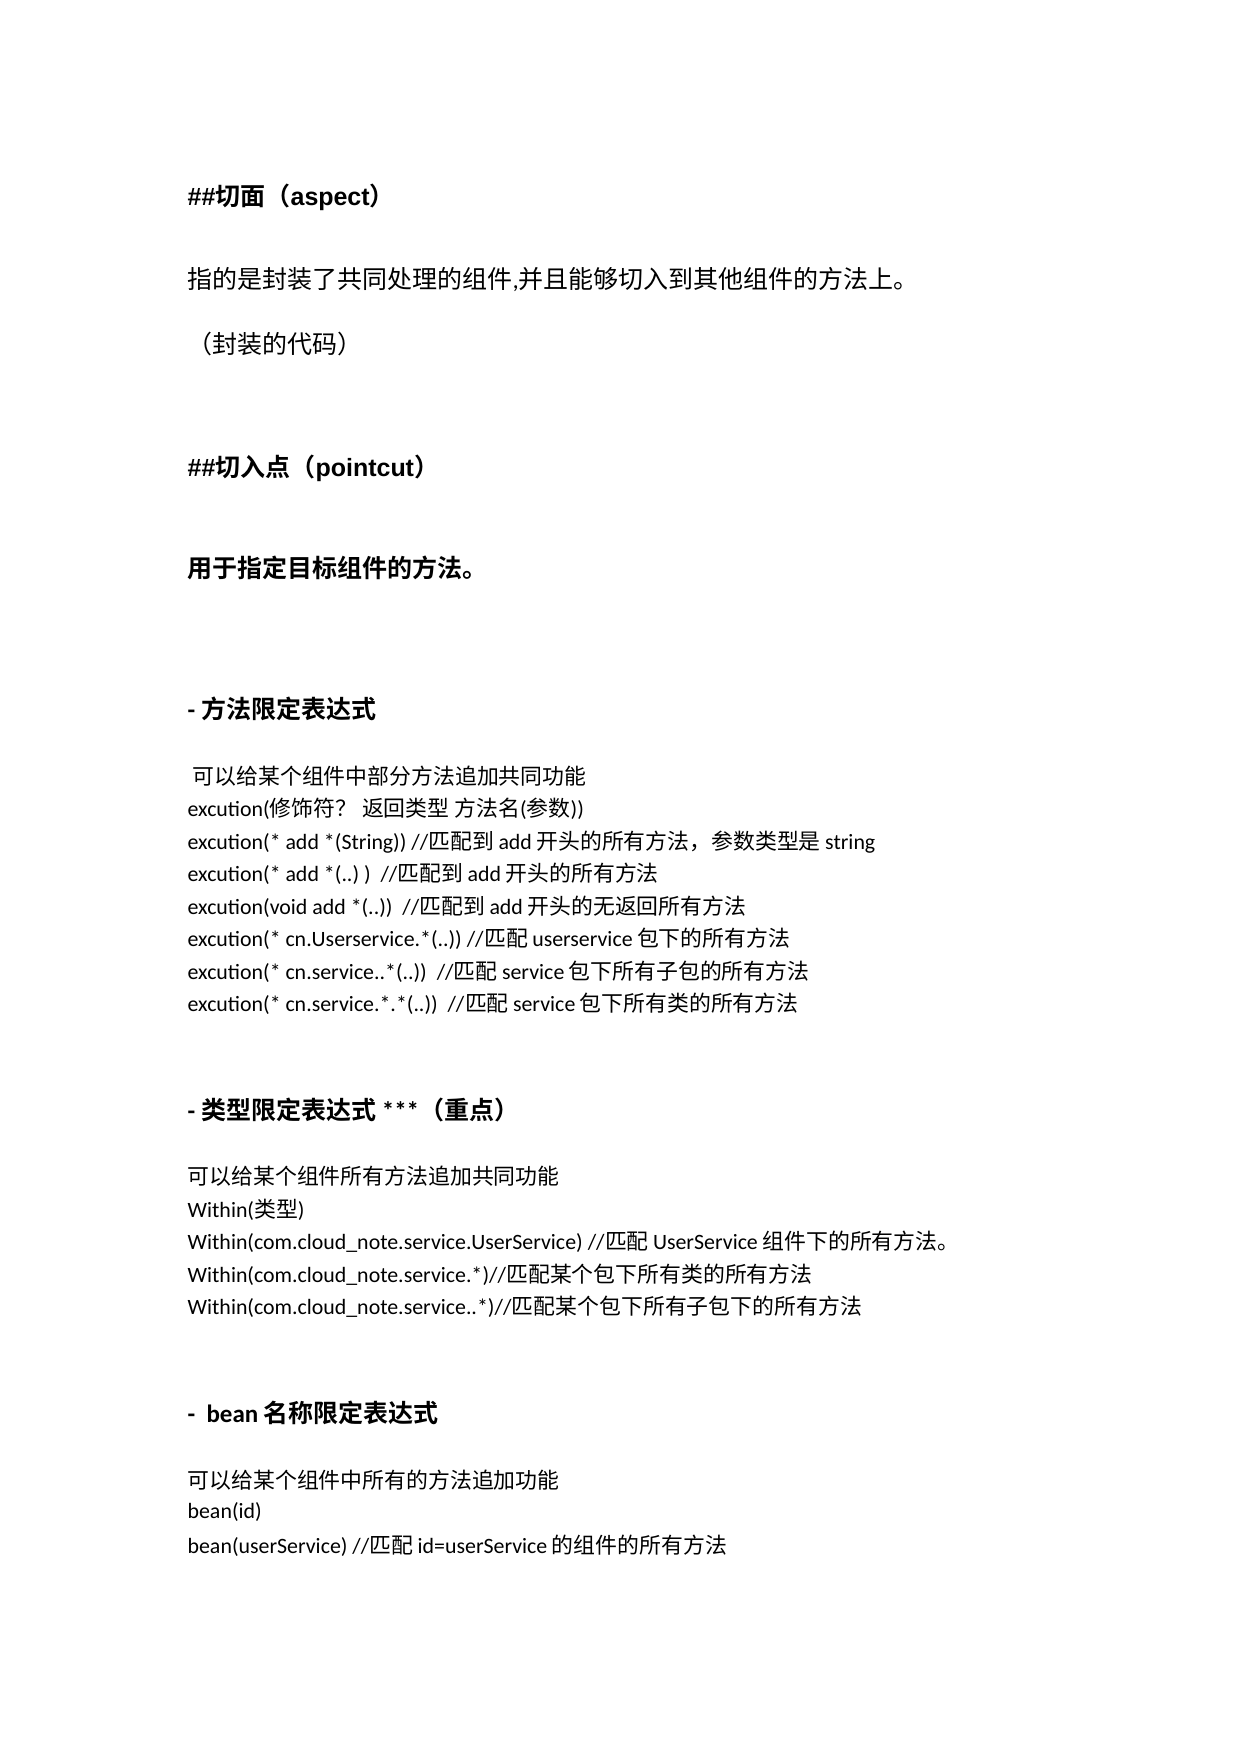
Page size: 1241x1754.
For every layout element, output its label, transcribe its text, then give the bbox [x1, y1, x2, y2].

text Within(com.cloud_note.service.*)//匹配某个包下所有类的所有方法 [187, 1256, 1053, 1289]
text Within(com.cloud_note.service..*)//匹配某个包下所有子包下的所有方法 [187, 1289, 1053, 1321]
subtitle 用于指定目标组件的方法。 [187, 534, 1053, 599]
text bean(id) [187, 1495, 1053, 1527]
subtitle - bean名称限定表达式 [187, 1379, 1053, 1444]
text 可以给某个组件中部分方法追加共同功能 [187, 758, 1053, 791]
subtitle - 类型限定表达式 ***（重点） [187, 1076, 1053, 1141]
text Within(com.cloud_note.service.UserService) //匹配UserService组件下的所有方法。 [187, 1224, 1053, 1256]
text excution(void add *(..)) //匹配到add开头的无返回所有方法 [187, 888, 1053, 921]
text bean(userService) //匹配id=userService的组件的所有方法 [187, 1527, 1053, 1560]
subtitle - 方法限定表达式 [187, 675, 1053, 740]
text excution(* add *(String)) //匹配到add开头的所有方法，参数类型是string [187, 823, 1053, 856]
text （封装的代码） [187, 310, 1053, 375]
subtitle ##切面（aspect） [187, 162, 1053, 227]
text 可以给某个组件中所有的方法追加功能 [187, 1462, 1053, 1495]
text 可以给某个组件所有方法追加共同功能 [187, 1159, 1053, 1191]
text Within(类型) [187, 1191, 1053, 1224]
text 指的是封装了共同处理的组件,并且能够切入到其他组件的方法上。 [187, 245, 1053, 310]
text excution(* add *(..) ) //匹配到add开头的所有方法 [187, 856, 1053, 888]
text excution(* cn.Userservice.*(..)) //匹配userservice包下的所有方法 [187, 921, 1053, 953]
text excution(* cn.service..*(..)) //匹配service包下所有子包的所有方法 [187, 953, 1053, 986]
text excution(* cn.service.*.*(..)) //匹配service包下所有类的所有方法 [187, 986, 1053, 1018]
text excution(修饰符？ 返回类型 方法名(参数)) [187, 791, 1053, 823]
subtitle ##切入点（pointcut） [187, 433, 1053, 498]
